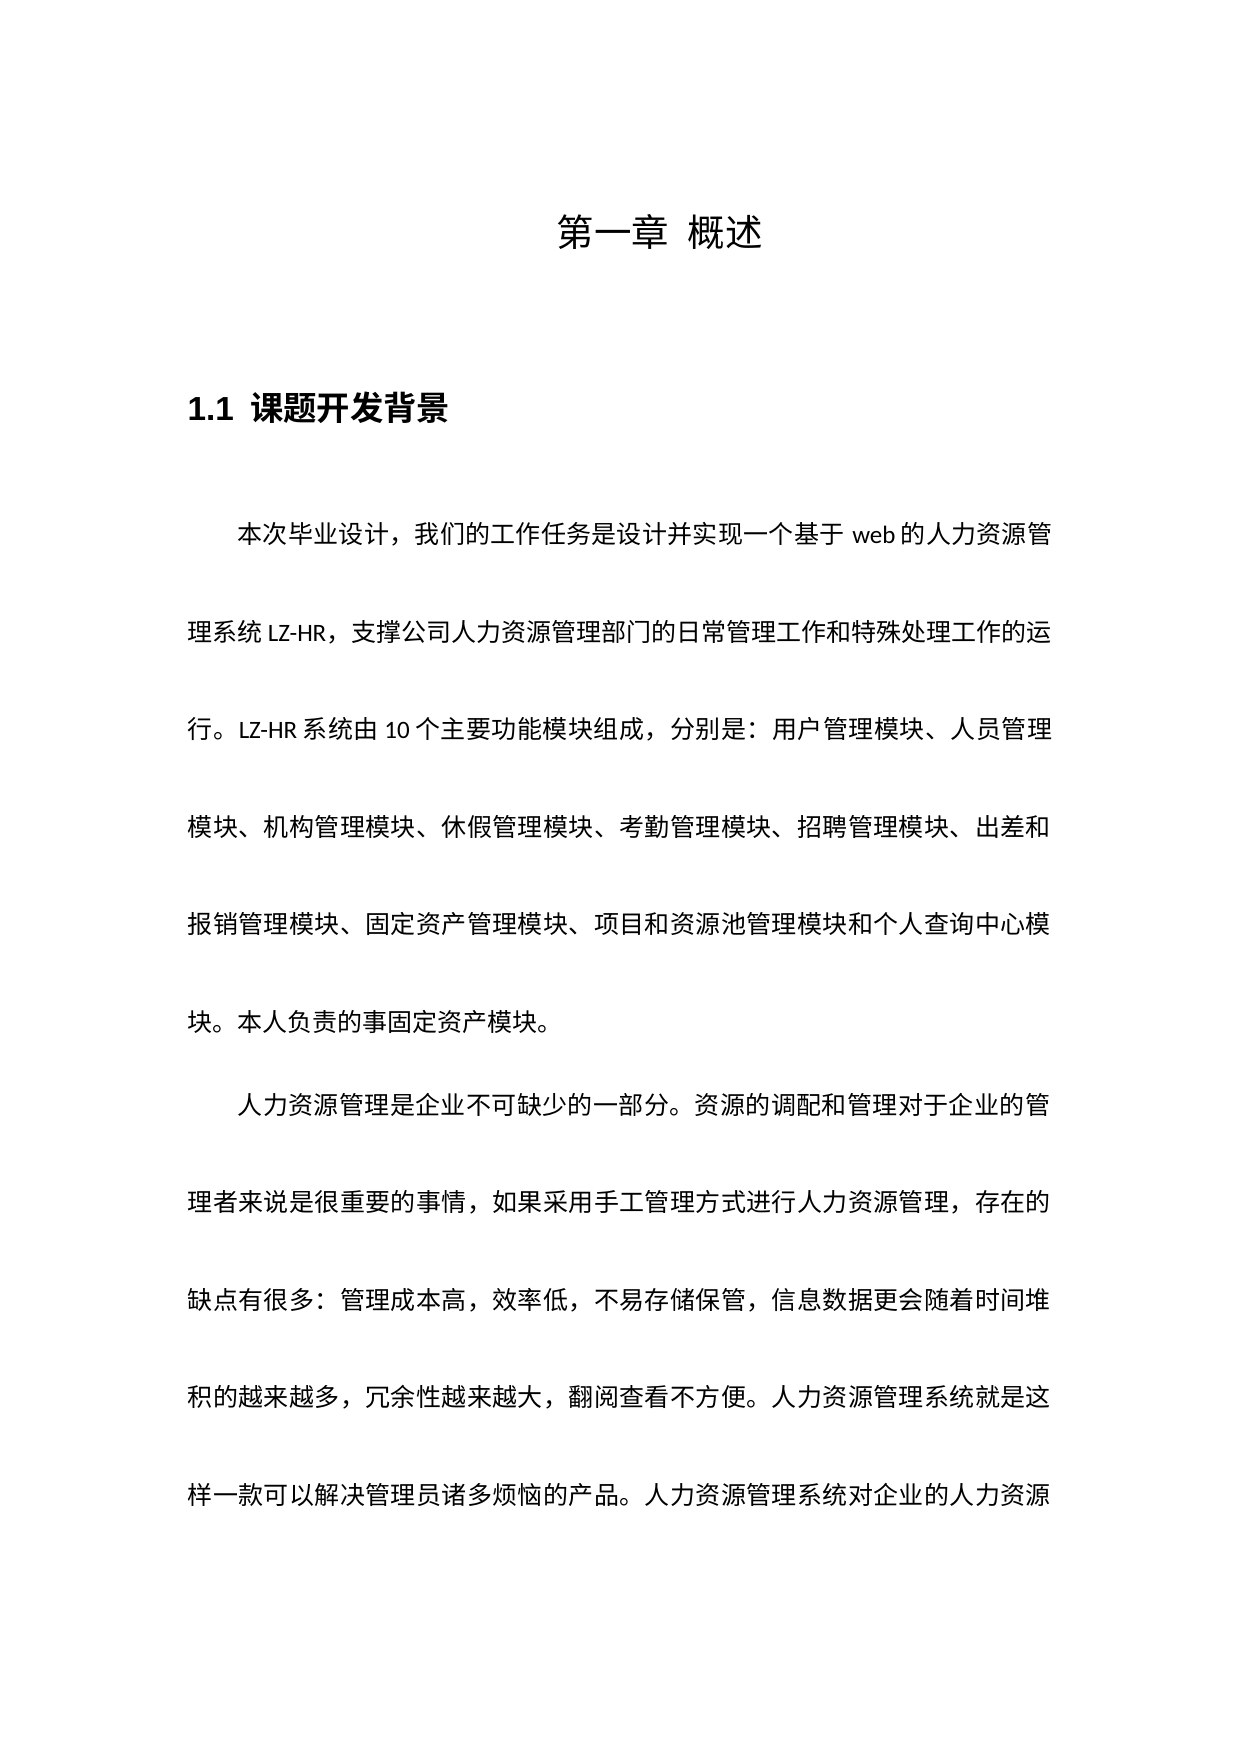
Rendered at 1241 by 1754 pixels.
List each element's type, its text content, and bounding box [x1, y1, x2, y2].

subtitle 课题开发背景 [187, 373, 1053, 438]
subtitle 概述 [266, 197, 1053, 262]
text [187, 1071, 1053, 1526]
text 本次毕业设计，我们的工作任务是设计并实现一个基于web的人力资源管理系统LZ-HR，支撑公司人力资源管理部门的日常管理工作和特殊处理工作的运行。LZ-HR系统由10个主要功能模块组成，分别是：用户管理模块、人员管理模块、机构管理模块、休假管理模块、考勤管理模块、招聘管理模块、出差和报销管理模块、固定资产管理模块、项目和资源池管理模块和个人查询中心模块。本人负责的事固定资产模块。 [187, 500, 1053, 1053]
